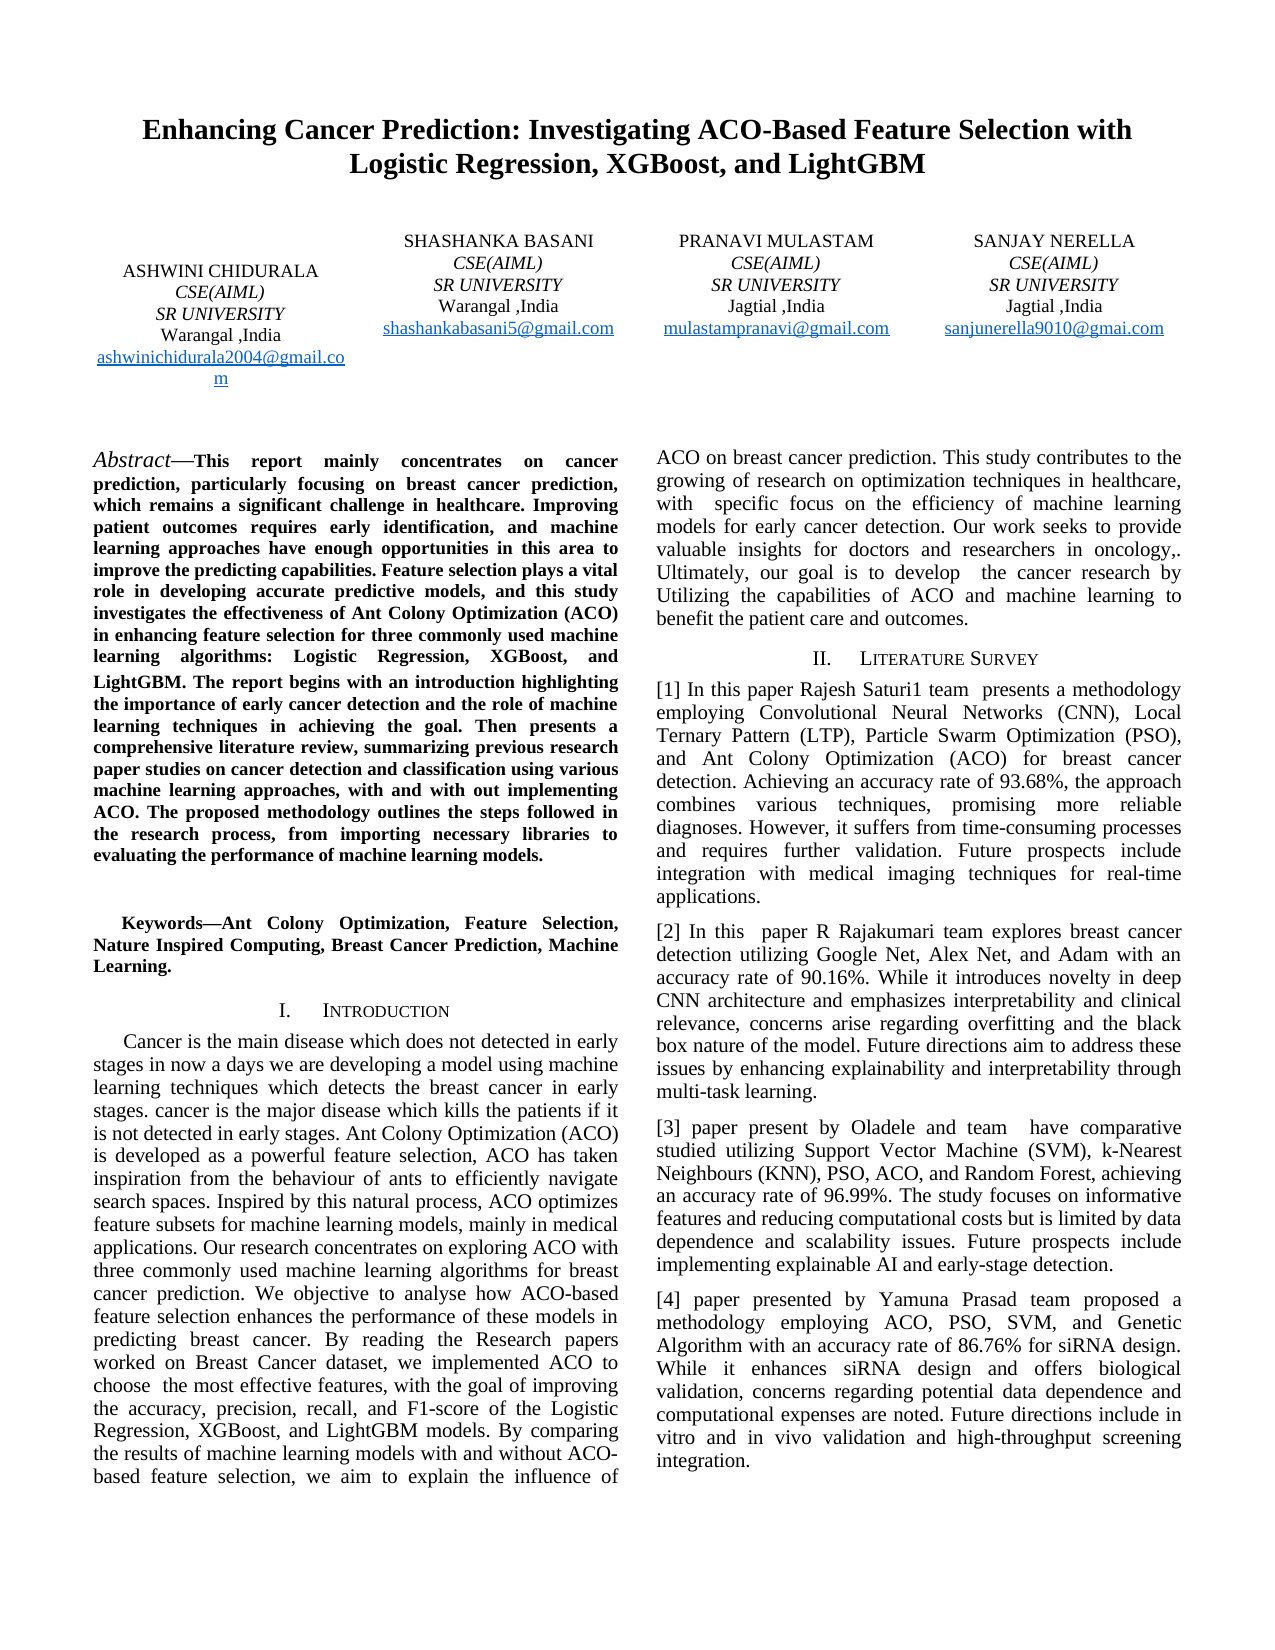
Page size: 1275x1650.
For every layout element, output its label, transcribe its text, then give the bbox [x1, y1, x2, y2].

text Cancer is the main disease which does not detected in early stages in now a days we are developing a model using machine learning techniques which detects the breast cancer in early stages. cancer is the major disease which kills the patients if it is not detected in early stages. Ant Colony Optimization (ACO) is developed as a powerful feature selection, ACO has taken inspiration from the behaviour of ants to efficiently navigate search spaces. Inspired by this natural process, ACO optimizes feature subsets for machine learning models, mainly in medical applications. Our research concentrates on exploring ACO with three commonly used machine learning algorithms for breast cancer prediction. We objective to analyse how ACO-based feature selection enhances the performance of these models in predicting breast cancer. By reading the Research papers worked on Breast Cancer dataset, we implemented ACO to choose the most effective features, with the goal of improving the accuracy, precision, recall, and F1-score of the Logistic Regression, XGBoost, and LightGBM models. By comparing the results of machine learning models with and without ACO-based feature selection, we aim to explain the influence of ACO on breast cancer prediction. This study contributes to the growing of research on optimization techniques in healthcare, with specific focus on the efficiency of machine learning models for early cancer detection. Our work seeks to provide valuable insights for doctors and researchers in oncology,. Ultimately, our goal is to develop the cancer research by Utilizing the capabilities of ACO and machine learning to benefit the patient care and outcomes. [93, 1030, 619, 1488]
text SANJAY NERELLA CSE(AIML) SR UNIVERSITY Jagtial ,India sanjunerella9010@gmai.com [926, 209, 1182, 338]
text [4] paper presented by Yamuna Prasad team proposed a methodology employing ACO, PSO, SVM, and Genetic Algorithm with an accuracy rate of 86.76% for siRNA design. While it enhances siRNA design and offers biological validation, concerns regarding potential data dependence and computational expenses are noted. Future directions include in vitro and in vivo validation and high-throughput screening integration. [656, 1289, 1182, 1472]
text Keywords—Ant Colony Optimization, Feature Selection, Nature Inspired Computing, Breast Cancer Prediction, Machine Learning. [93, 912, 619, 977]
subtitle Introduction [93, 998, 619, 1022]
text [3] paper present by Oladele and team have comparative studied utilizing Support Vector Machine (SVM), k-Nearest Neighbours (KNN), PSO, ACO, and Random Forest, achieving an accuracy rate of 96.99%. The study focuses on informative features and reducing computational costs but is limited by data dependence and scalability issues. Future prospects include implementing explainable AI and early-stage detection. [656, 1116, 1182, 1276]
text SHASHANKA BASANI CSE(AIML) SR UNIVERSITY Warangal ,India shashankabasani5@gmail.com [371, 209, 626, 338]
text ASHWINI CHIDURALA CSE(AIML) SR UNIVERSITY Warangal ,India ashwinichidurala2004@gmail.com [93, 259, 348, 389]
text PRANAVI MULASTAM CSE(AIML) SR UNIVERSITY Jagtial ,India mulastampranavi@gmail.com [649, 209, 904, 338]
text [1] In this paper Rajesh Saturi1 team presents a methodology employing Convolutional Neural Networks (CNN), Local Ternary Pattern (LTP), Particle Swarm Optimization (PSO), and Ant Colony Optimization (ACO) for breast cancer detection. Achieving an accuracy rate of 93.68%, the approach combines various techniques, promising more reliable diagnoses. However, it suffers from time-consuming processes and requires further validation. Future prospects include integration with medical imaging techniques for real-time applications. [656, 678, 1182, 908]
subtitle Literature Survey [656, 646, 1182, 670]
text Enhancing Cancer Prediction: Investigating ACO-Based Feature Selection with Logistic Regression, XGBoost, and LightGBM [93, 112, 1182, 179]
text Abstract—This report mainly concentrates on cancer prediction, particularly focusing on breast cancer prediction, which remains a significant challenge in healthcare. Improving patient outcomes requires early identification, and machine learning approaches have enough opportunities in this area to improve the predicting capabilities. Feature selection plays a vital role in developing accurate predictive models, and this study investigates the effectiveness of Ant Colony Optimization (ACO) in enhancing feature selection for three commonly used machine learning algorithms: Logistic Regression, XGBoost, and LightGBM. The report begins with an introduction highlighting the importance of early cancer detection and the role of machine learning techniques in achieving the goal. Then presents a comprehensive literature review, summarizing previous research paper studies on cancer detection and classification using various machine learning approaches, with and with out implementing ACO. The proposed methodology outlines the steps followed in the research process, from importing necessary libraries to evaluating the performance of machine learning models. [93, 446, 619, 866]
text [2] In this paper R Rajakumari team explores breast cancer detection utilizing Google Net, Alex Net, and Adam with an accuracy rate of 90.16%. While it introduces novelty in deep CNN architecture and emphasizes interpretability and clinical relevance, concerns arise regarding overfitting and the black box nature of the model. Future directions aim to address these issues by enhancing explainability and interpretability through multi-task learning. [656, 920, 1182, 1103]
